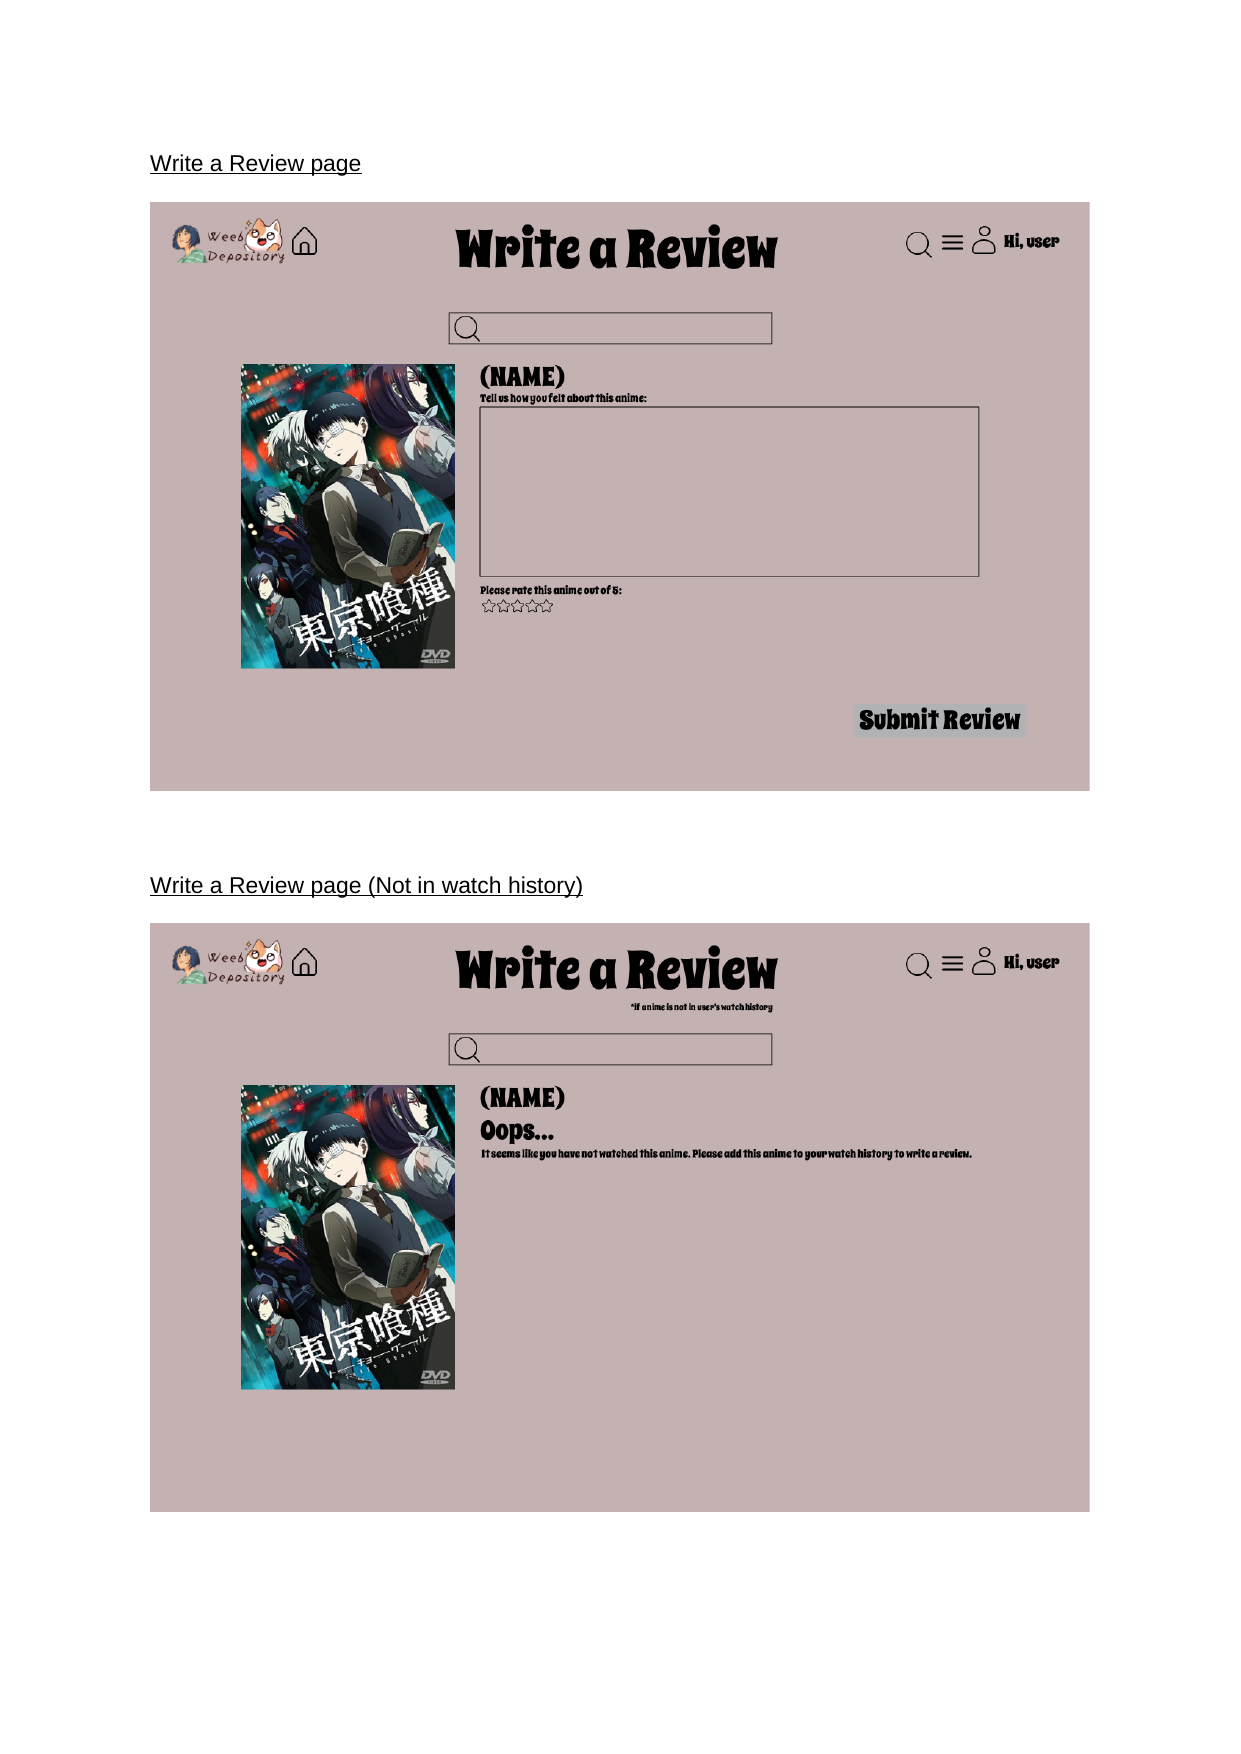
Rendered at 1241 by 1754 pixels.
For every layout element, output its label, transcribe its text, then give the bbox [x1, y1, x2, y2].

text Write a Review page [150, 150, 1090, 176]
picture [150, 923, 1090, 1512]
text Write a Review page (Not in watch history) [150, 872, 1090, 899]
picture [150, 202, 1090, 791]
